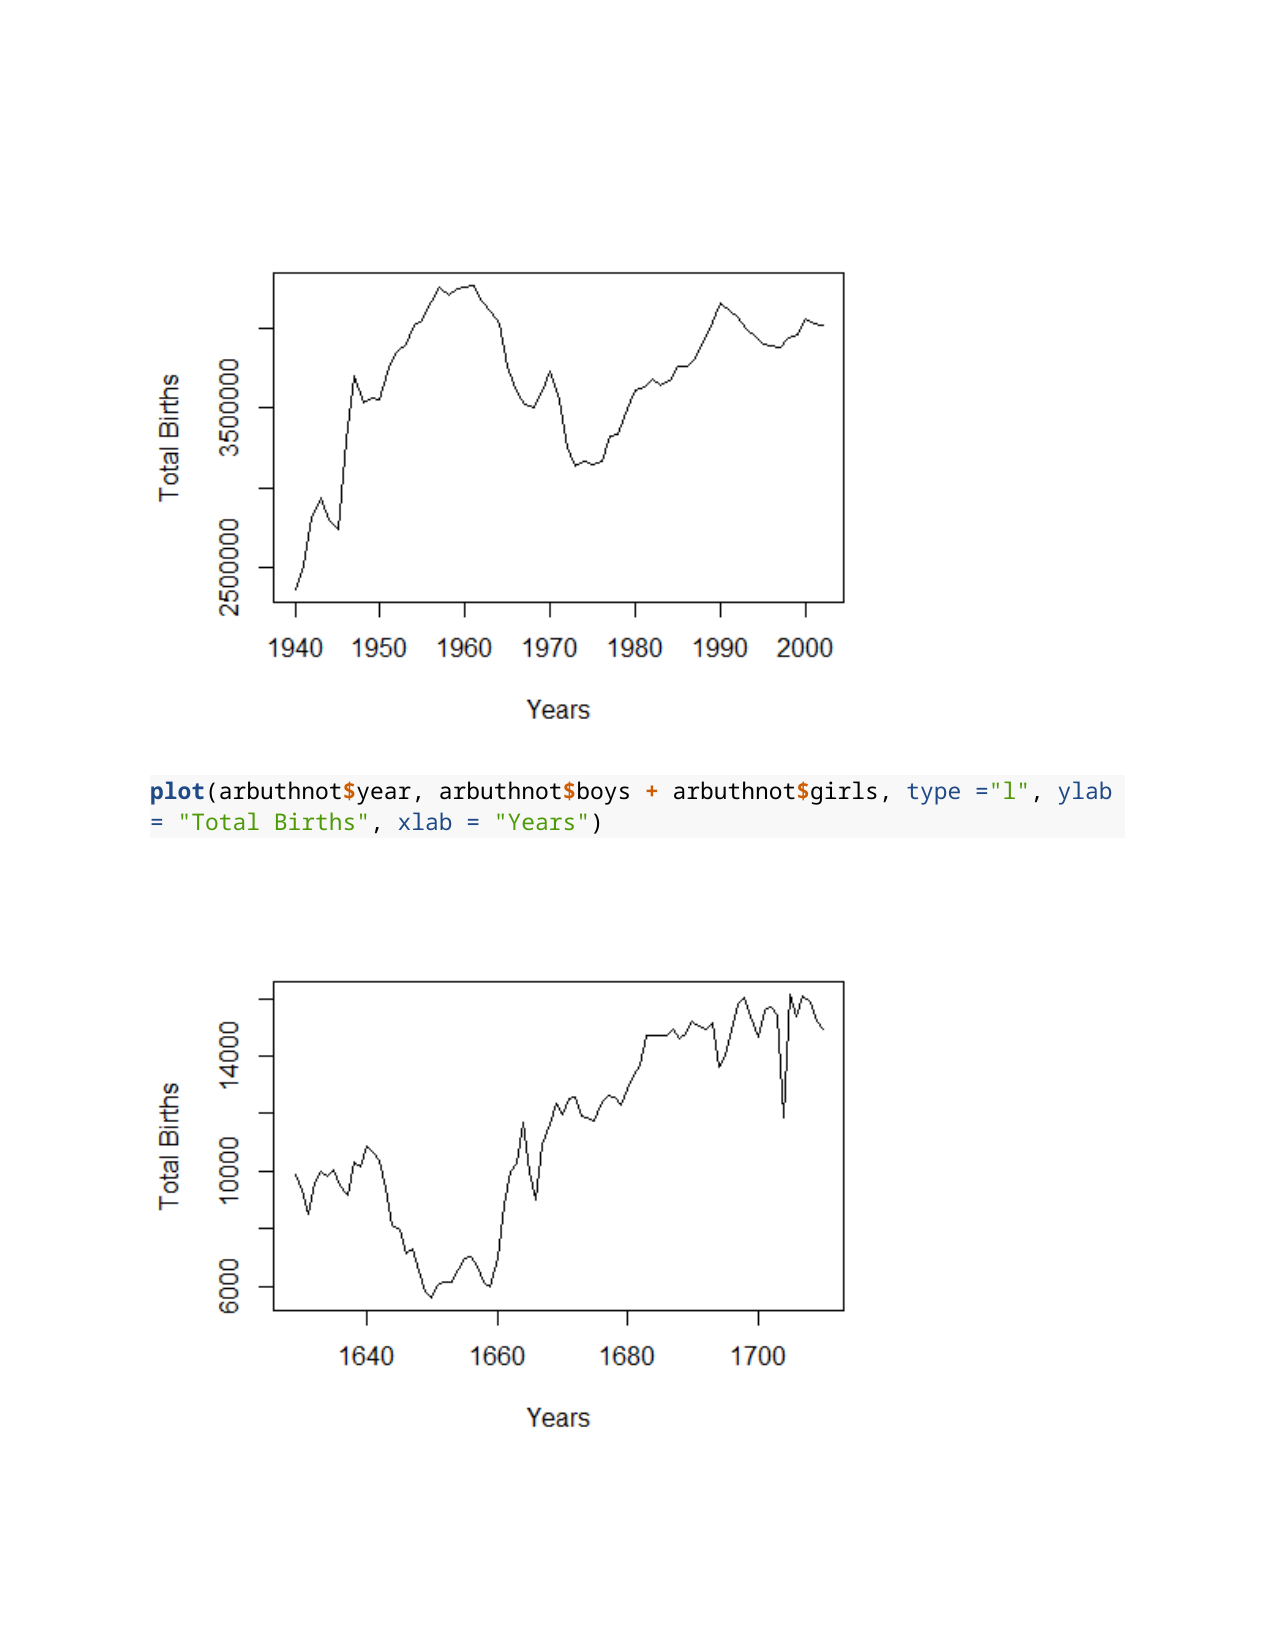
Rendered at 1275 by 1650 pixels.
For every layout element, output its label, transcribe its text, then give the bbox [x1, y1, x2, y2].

picture [150, 858, 908, 1465]
text plot(arbuthnot$year, arbuthnot$boys + arbuthnot$girls, type ="l", ylab = "Total Births", xlab = "Years") [604, 775, 1125, 838]
picture [150, 150, 908, 757]
